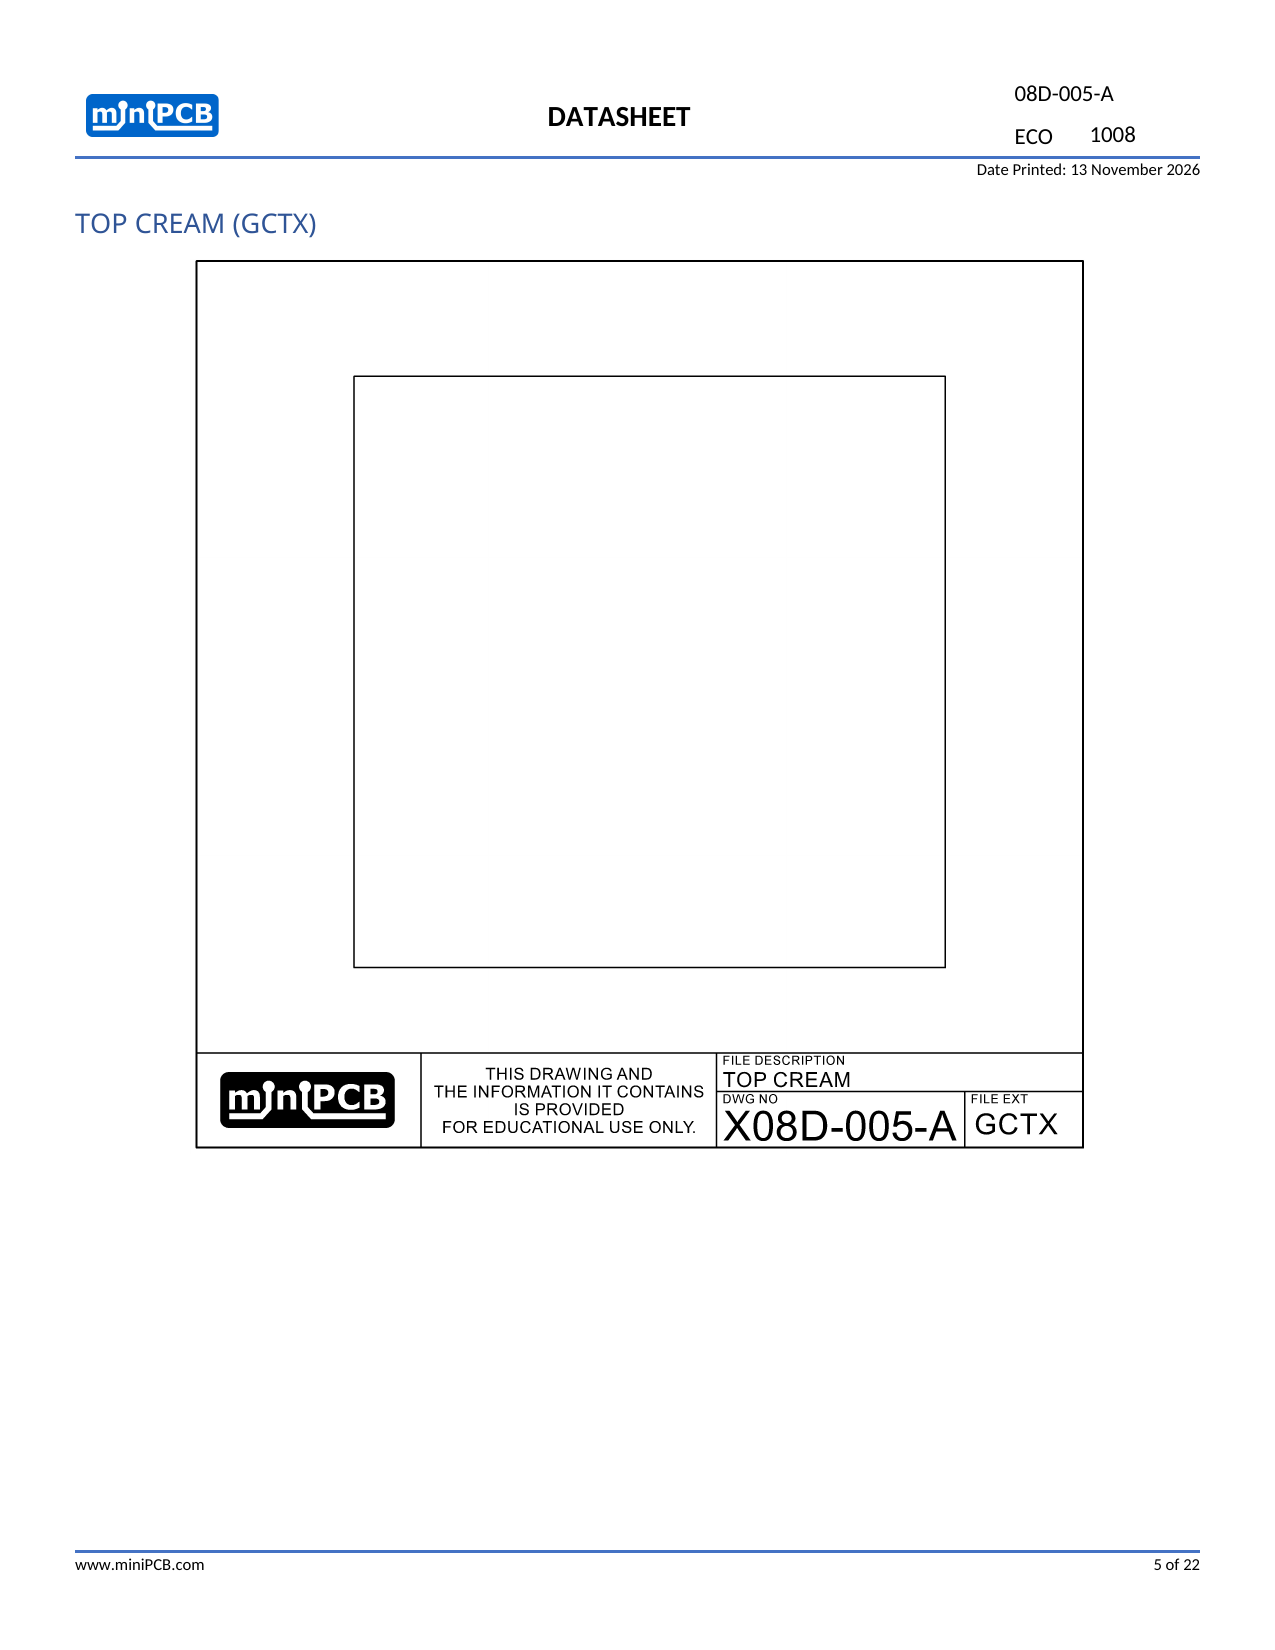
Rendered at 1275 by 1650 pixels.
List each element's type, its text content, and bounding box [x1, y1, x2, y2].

subtitle TOP CREAM (GCTX) [75, 204, 1200, 241]
picture [190, 259, 1085, 1154]
picture [86, 94, 219, 137]
